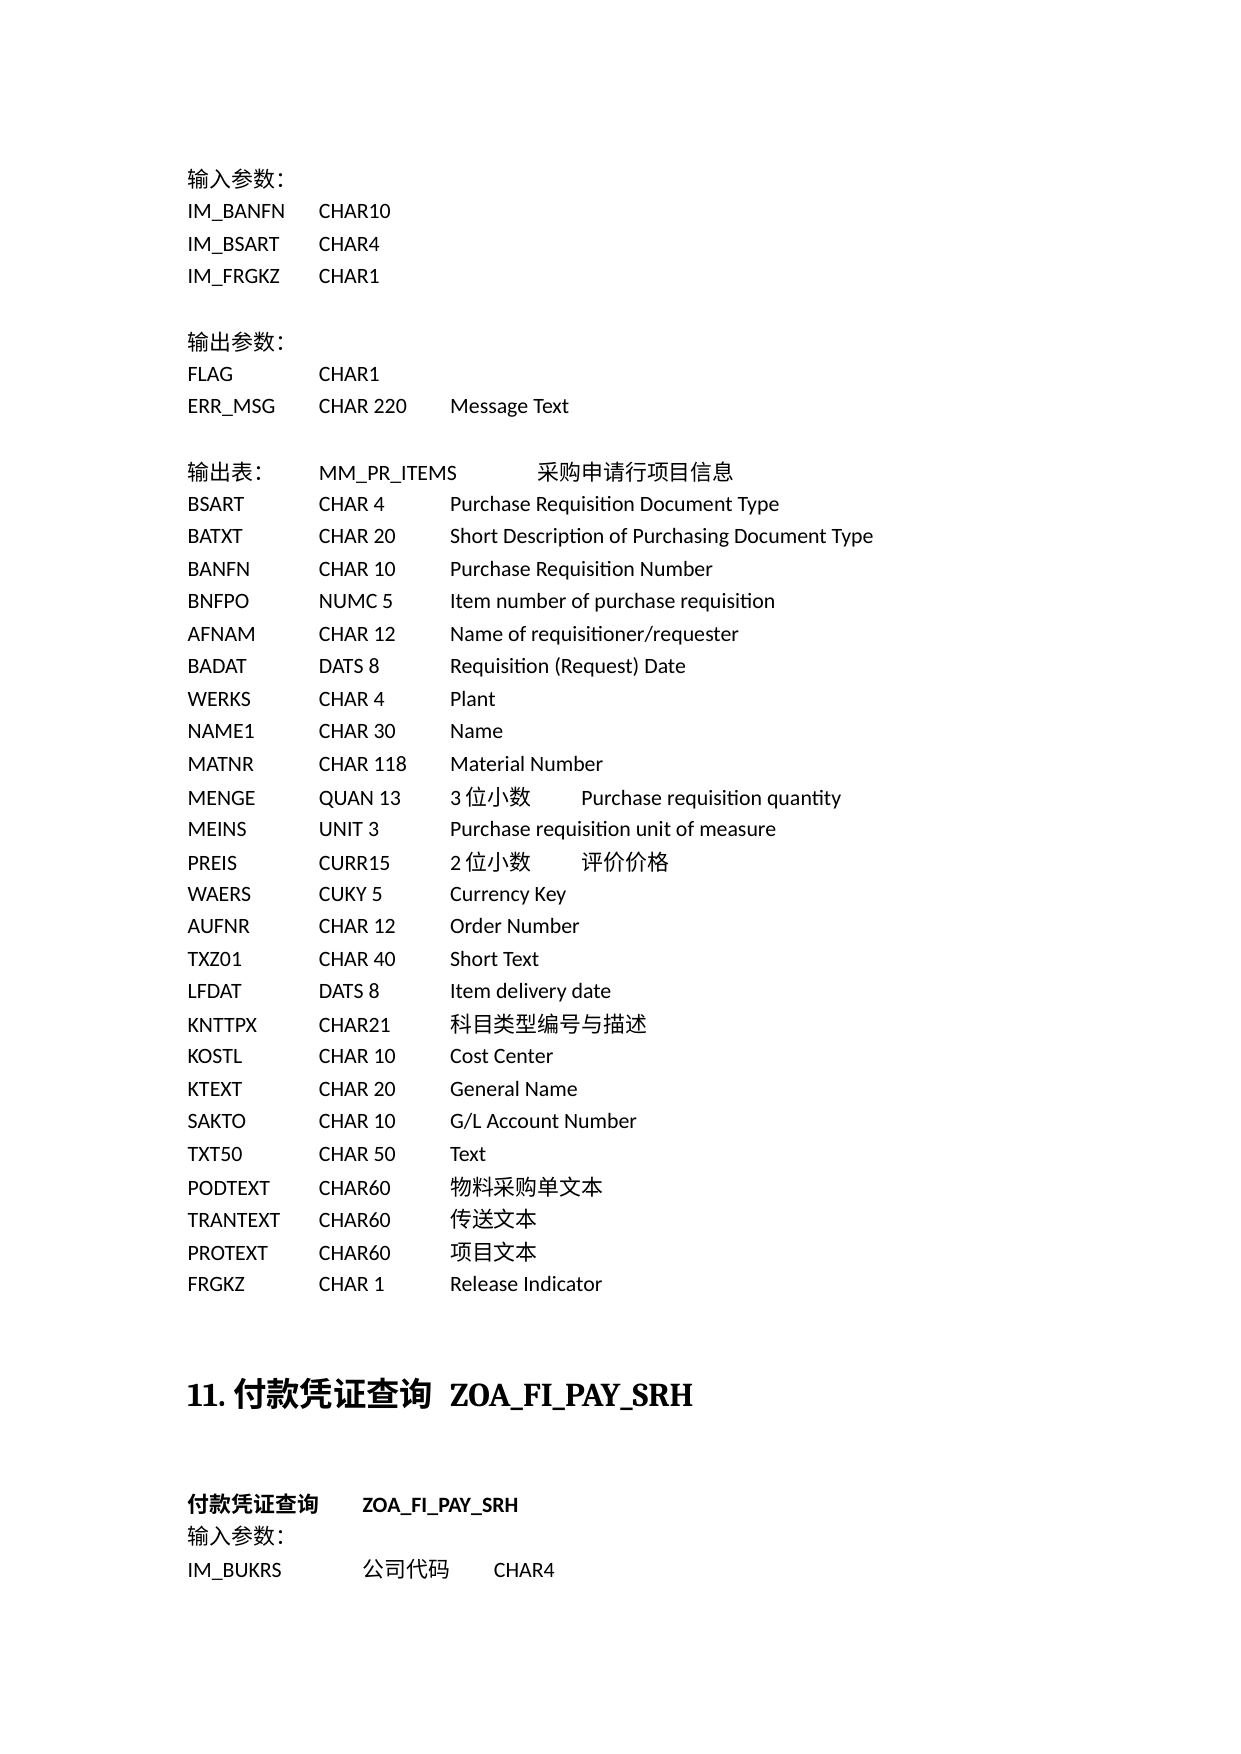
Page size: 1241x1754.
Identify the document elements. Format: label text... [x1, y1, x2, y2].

text BANFN CHAR 10 Purchase Requisition Number [187, 552, 1053, 584]
text NAME1 CHAR 30 Name [187, 714, 1053, 747]
text MEINS UNIT 3 Purchase requisition unit of measure [187, 812, 1053, 844]
text FLAG CHAR1 [187, 357, 1053, 389]
text FRGKZ CHAR 1 Release Indicator [187, 1267, 1053, 1299]
text TRANTEXT CHAR60 传送文本 [187, 1202, 1053, 1234]
text BNFPO NUMC 5 Item number of purchase requisition [187, 584, 1053, 617]
text KNTTPX CHAR21 科目类型编号与描述 [187, 1007, 1053, 1039]
text IM_BUKRS 公司代码 CHAR4 [187, 1551, 1053, 1584]
text IM_FRGKZ CHAR1 [187, 259, 1053, 292]
subtitle 付款凭证查询 ZOA_FI_PAY_SRH [187, 1359, 1053, 1424]
text 输入参数： [187, 1519, 1053, 1551]
text BADAT DATS 8 Requisition (Request) Date [187, 649, 1053, 682]
text ERR_MSG CHAR 220 Message Text [187, 389, 1053, 422]
text KTEXT CHAR 20 General Name [187, 1072, 1053, 1104]
text PREIS CURR15 2位小数 评价价格 [187, 844, 1053, 877]
text IM_BANFN CHAR10 [187, 194, 1053, 227]
text KOSTL CHAR 10 Cost Center [187, 1039, 1053, 1072]
text WERKS CHAR 4 Plant [187, 682, 1053, 714]
text WAERS CUKY 5 Currency Key [187, 877, 1053, 909]
text LFDAT DATS 8 Item delivery date [187, 974, 1053, 1007]
text PROTEXT CHAR60 项目文本 [187, 1234, 1053, 1267]
text MATNR CHAR 118 Material Number [187, 747, 1053, 779]
text BATXT CHAR 20 Short Description of Purchasing Document Type [187, 519, 1053, 552]
text PODTEXT CHAR60 物料采购单文本 [187, 1169, 1053, 1202]
text 输出参数： [187, 324, 1053, 357]
text BSART CHAR 4 Purchase Requisition Document Type [187, 487, 1053, 519]
text SAKTO CHAR 10 G/L Account Number [187, 1104, 1053, 1137]
text AUFNR CHAR 12 Order Number [187, 909, 1053, 942]
text IM_BSART CHAR4 [187, 227, 1053, 259]
text TXT50 CHAR 50 Text [187, 1137, 1053, 1169]
text AFNAM CHAR 12 Name of requisitioner/requester [187, 617, 1053, 649]
text 输出表： MM_PR_ITEMS 采购申请行项目信息 [187, 454, 1053, 487]
text MENGE QUAN 13 3位小数 Purchase requisition quantity [187, 779, 1053, 812]
text 付款凭证查询 ZOA_FI_PAY_SRH [187, 1486, 1053, 1519]
text 输入参数： [187, 162, 1053, 194]
text TXZ01 CHAR 40 Short Text [187, 942, 1053, 974]
